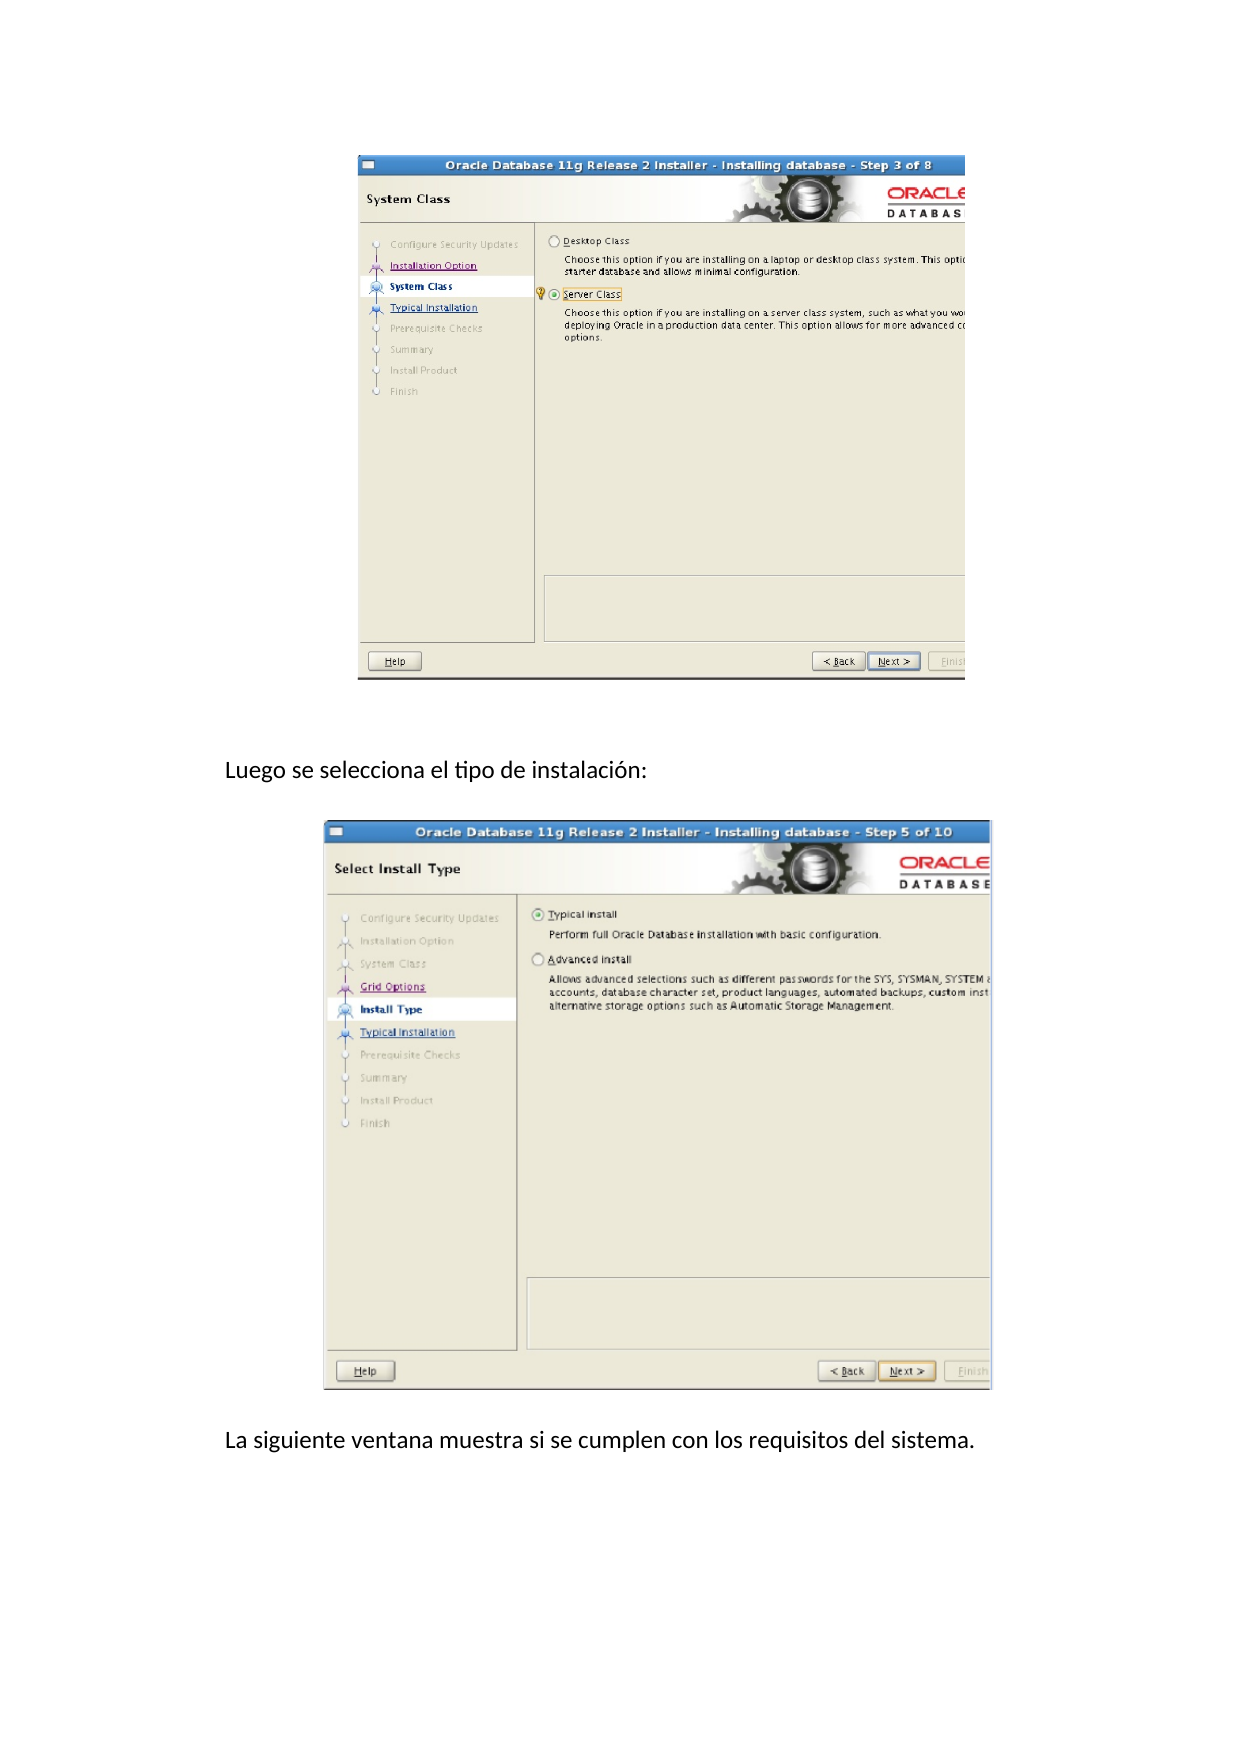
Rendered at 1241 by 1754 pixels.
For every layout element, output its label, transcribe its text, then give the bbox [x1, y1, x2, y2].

list La siguiente ventana muestra si se cumplen con los requisitos del sistema. [225, 1424, 1090, 1455]
picture [321, 820, 994, 1390]
list Luego se selecciona el tipo de instalación: [225, 754, 1090, 785]
picture [350, 150, 965, 687]
